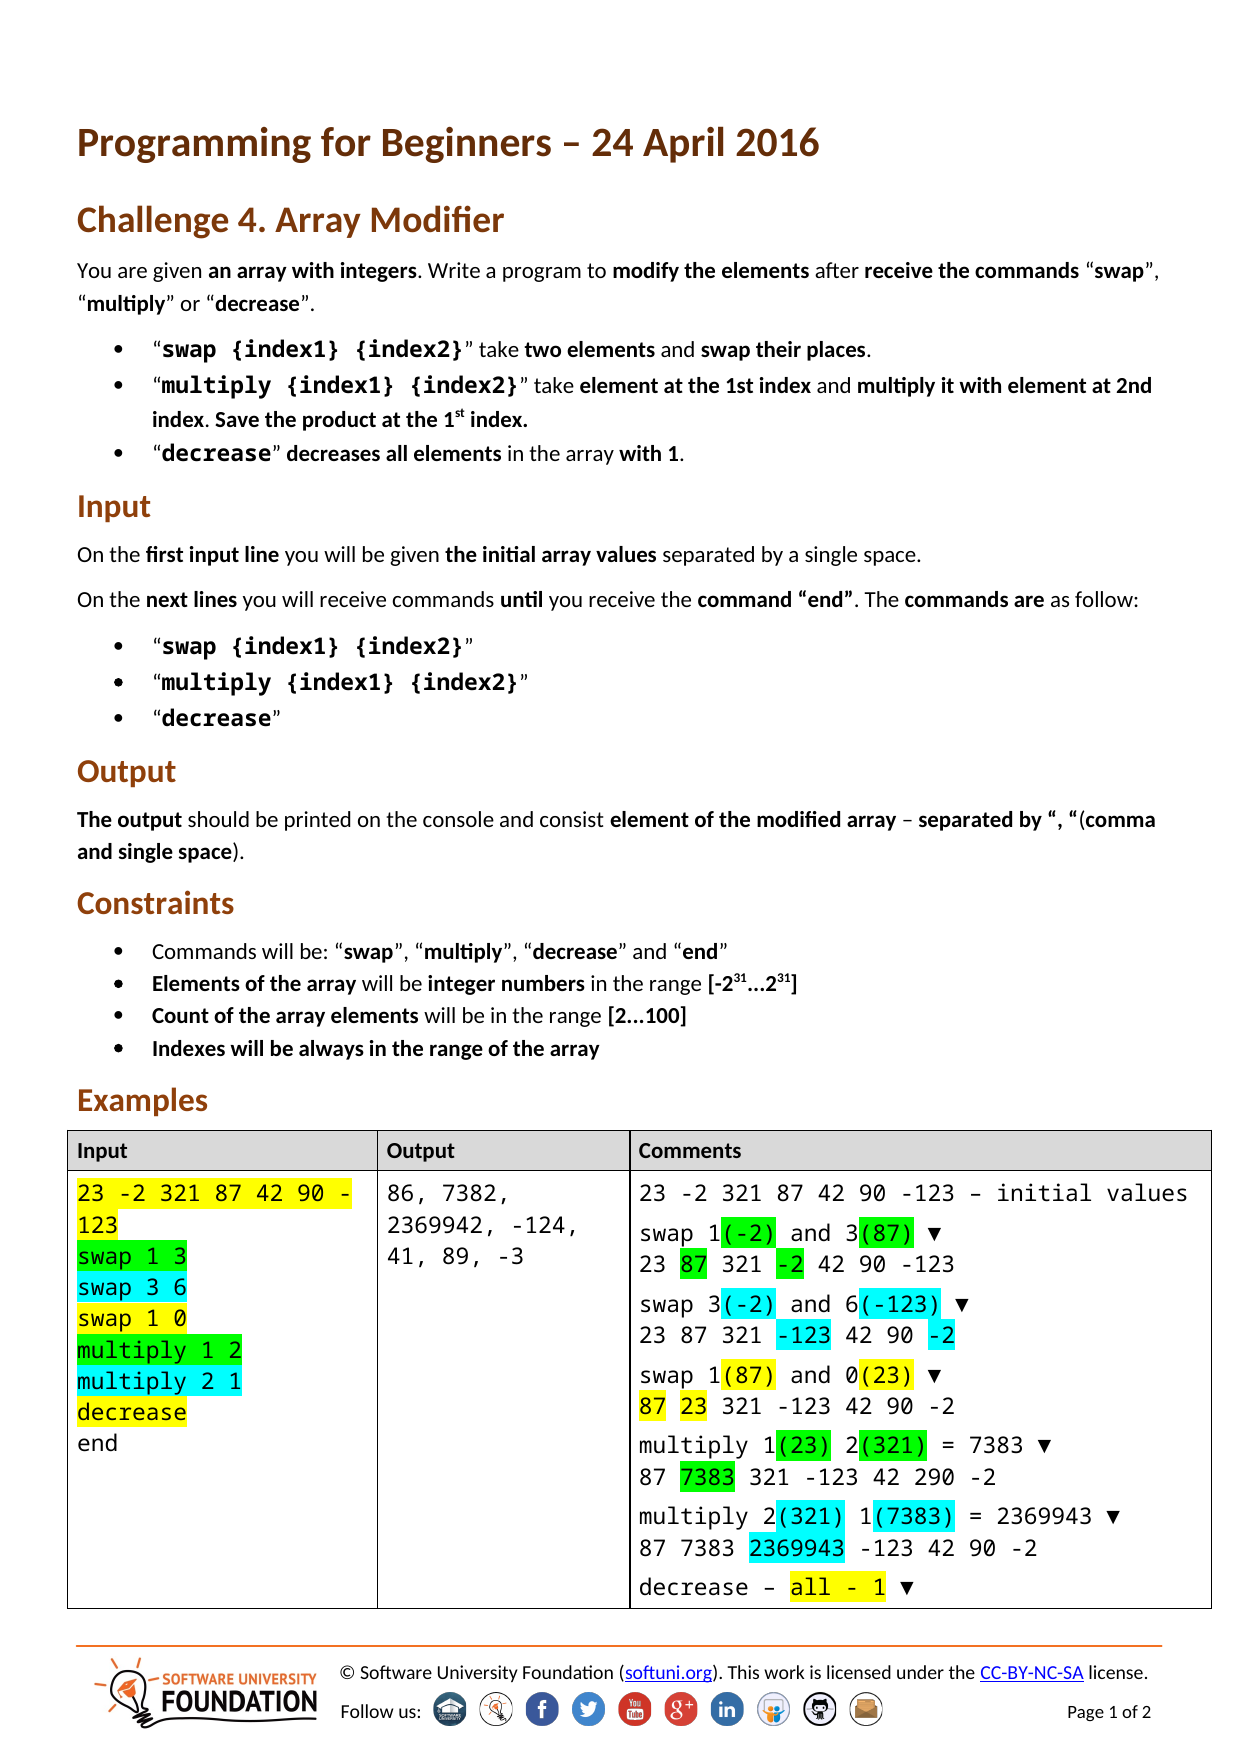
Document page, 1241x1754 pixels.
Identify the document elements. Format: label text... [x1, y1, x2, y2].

list “swap {index1} {index2}” [114, 630, 1163, 661]
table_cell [68, 1171, 377, 1608]
list Indexes will be always in the range of the array [114, 1034, 1163, 1062]
text You are given an array with integers. Write a program to modify the elements after receive the commands “swap”, “multiply” or “decrease”. [77, 257, 1163, 317]
picture [710, 1692, 744, 1726]
list “decrease” decreases all elements in the array with 1. [114, 437, 1163, 468]
list Elements of the array will be integer numbers in the range [-231...231] [114, 969, 1163, 997]
picture [803, 1692, 837, 1726]
subtitle Output [77, 750, 1163, 791]
list “swap {index1} {index2}” take two elements and swap their places. [114, 333, 1163, 365]
text On the first input line you will be given the initial array values separated by a single space. [77, 541, 1163, 568]
picture [618, 1692, 652, 1726]
picture [849, 1692, 883, 1726]
list “multiply {index1} {index2}” take element at the 1st index and multiply it with element at 2nd index. Save the product at the 1st index. [114, 369, 1163, 433]
picture [572, 1692, 605, 1726]
subtitle Input [77, 485, 1163, 526]
subtitle Constraints [77, 882, 1163, 923]
text The output should be printed on the console and consist element of the modified array – separated by “, “(comma and single space). [77, 805, 1163, 866]
table_header Comments [631, 1131, 1211, 1170]
table_header Input [68, 1131, 377, 1170]
picture [93, 1656, 317, 1729]
list “decrease” [114, 702, 1163, 733]
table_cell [631, 1171, 1211, 1608]
list “multiply {index1} {index2}” [114, 666, 1163, 697]
subtitle Programming for Beginners – 24 April 2016 [77, 116, 1163, 167]
list Count of the array elements will be in the range [2...100] [114, 1002, 1163, 1030]
subtitle Examples [77, 1078, 1163, 1119]
text On the next lines you will receive commands until you receive the command “end”. The commands are as follow: [77, 585, 1163, 613]
picture [757, 1692, 790, 1726]
picture [479, 1692, 513, 1726]
picture [664, 1692, 698, 1726]
picture [433, 1692, 467, 1726]
table_header Output [378, 1131, 629, 1170]
picture [525, 1692, 559, 1726]
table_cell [378, 1171, 629, 1608]
list Commands will be: “swap”, “multiply”, “decrease” and “end” [114, 937, 1163, 965]
subtitle Challenge 4. Array Modifier [77, 196, 1163, 241]
